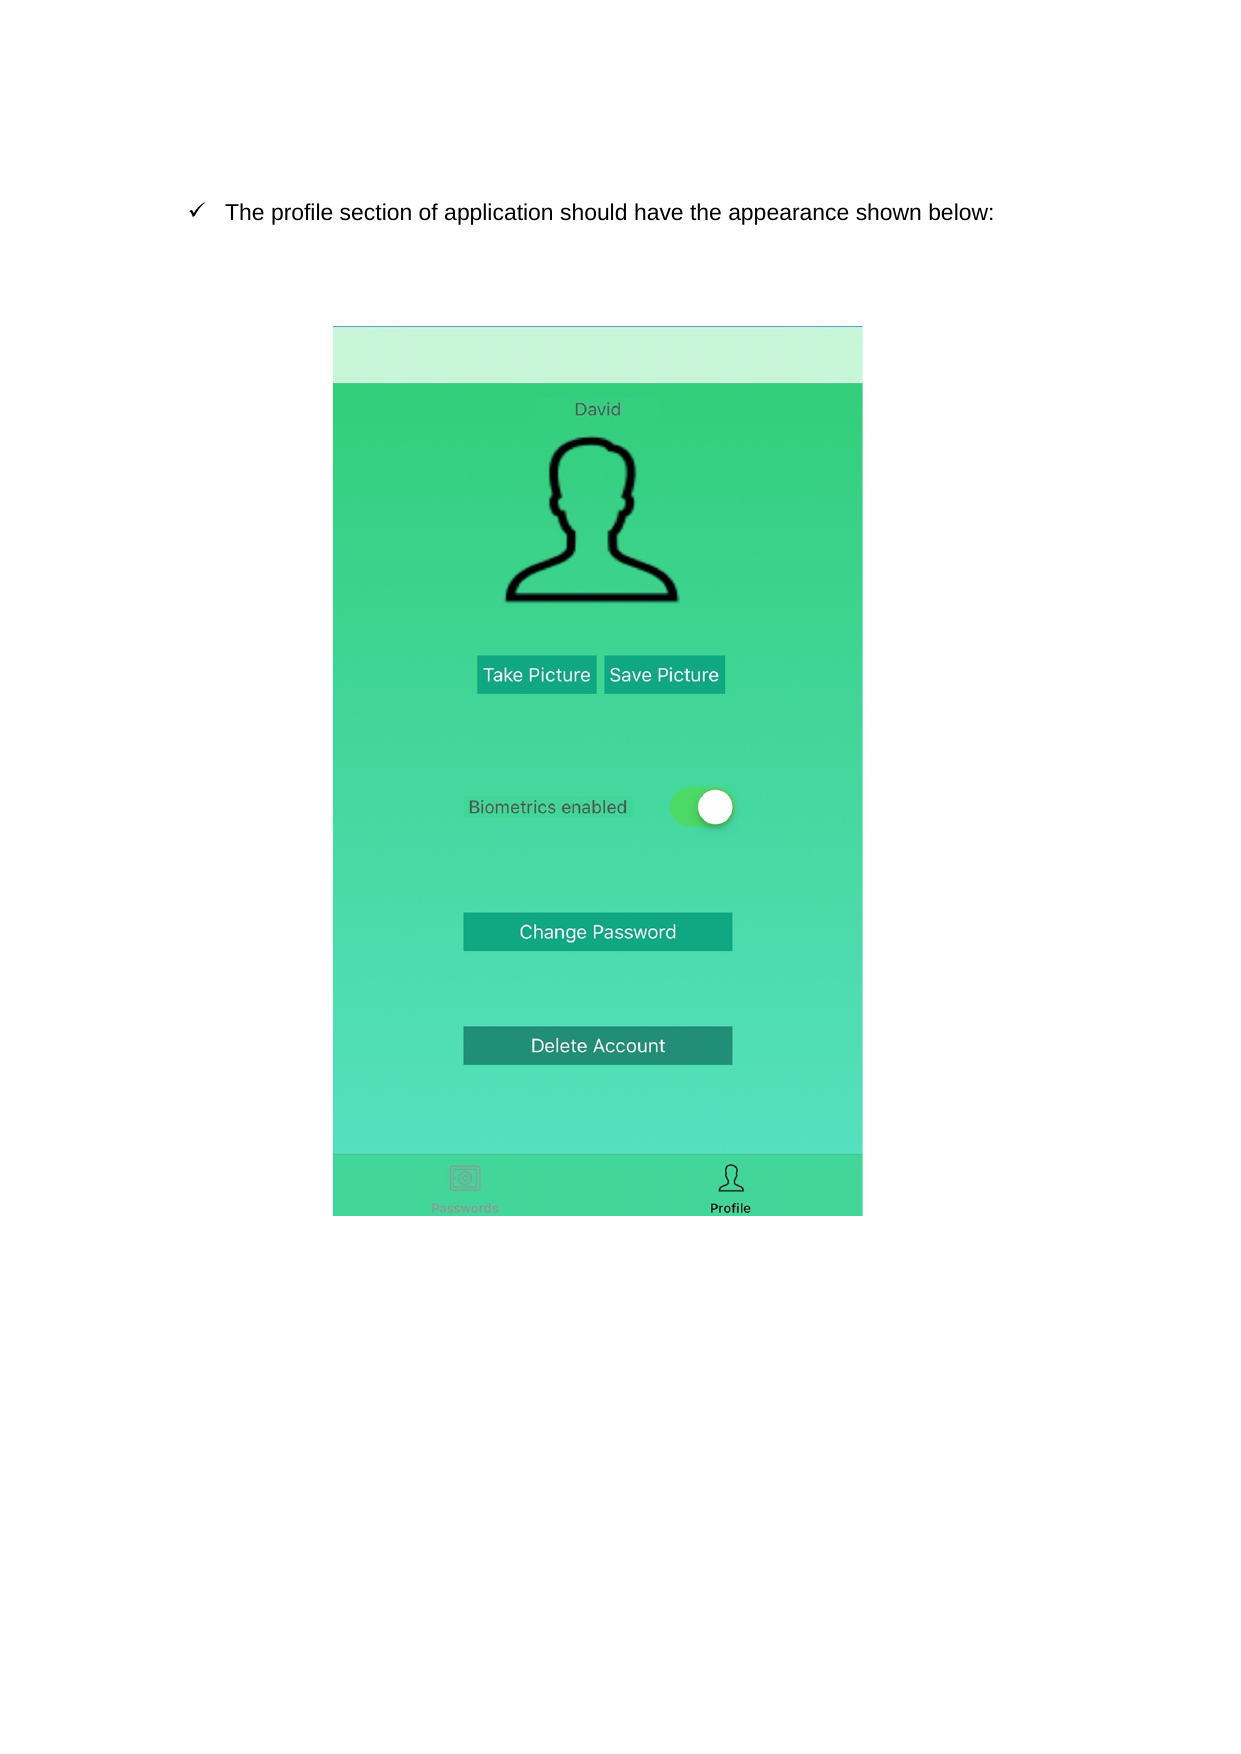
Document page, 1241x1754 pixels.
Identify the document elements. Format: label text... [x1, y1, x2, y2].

picture [332, 326, 863, 1216]
list The profile section of application should have the appearance shown below: [187, 200, 1090, 225]
